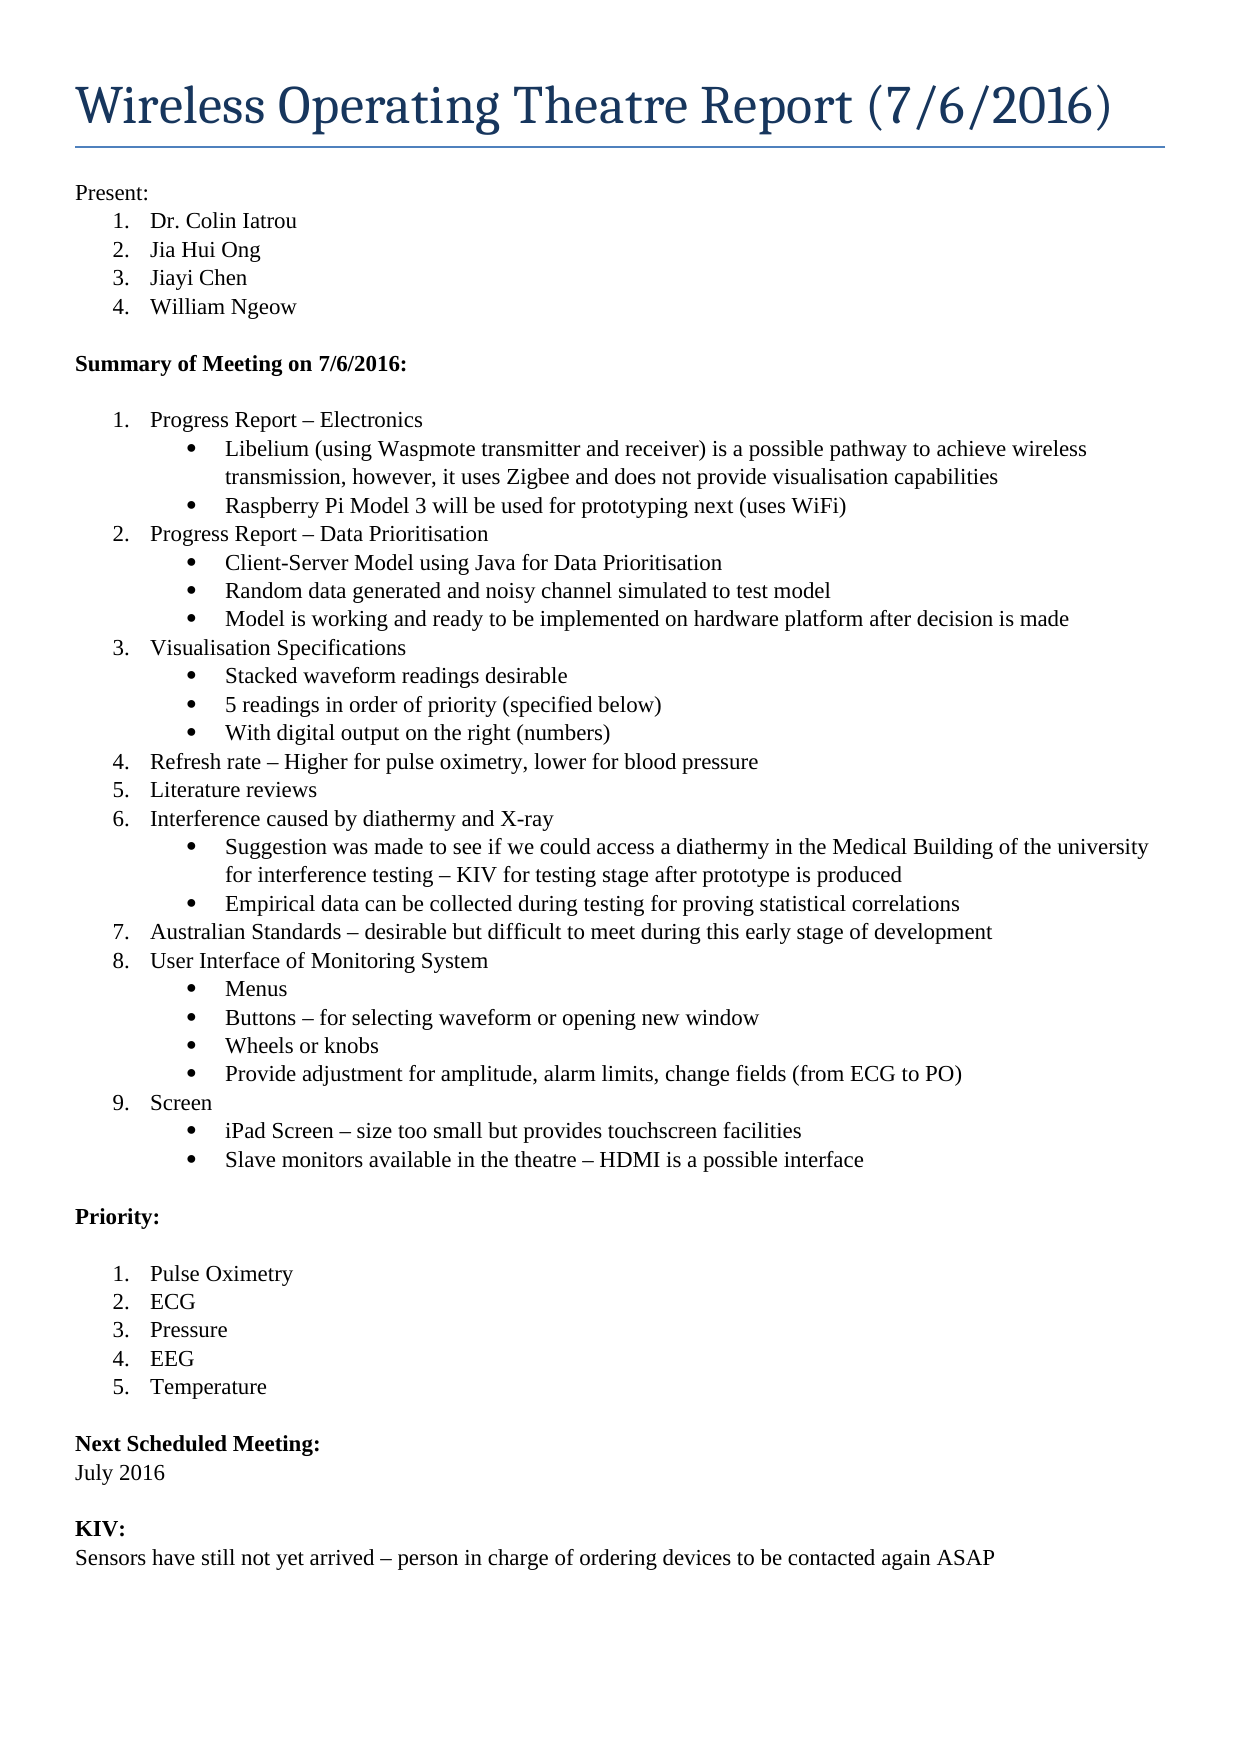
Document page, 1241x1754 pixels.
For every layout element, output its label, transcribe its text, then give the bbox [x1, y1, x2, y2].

list Buttons – for selecting waveform or opening new window [187, 1004, 1165, 1030]
list Dr. Colin Iatrou [112, 207, 1165, 234]
list Refresh rate – Higher for pulse oximetry, lower for blood pressure [112, 748, 1165, 774]
list Screen [112, 1089, 1165, 1115]
list Libelium (using Waspmote transmitter and receiver) is a possible pathway to achieve wireless transmission, however, it uses Zigbee and does not provide visualisation capabilities [187, 435, 1165, 490]
list Pressure [112, 1316, 1165, 1343]
text July 2016 [75, 1459, 1165, 1485]
list Pulse Oximetry [112, 1259, 1165, 1286]
list Provide adjustment for amplitude, alarm limits, change fields (from ECG to PO) [187, 1061, 1165, 1087]
list Progress Report – Data Prioritisation [112, 520, 1165, 547]
list ECG [112, 1288, 1165, 1314]
text Summary of Meeting on 7/6/2016: [75, 349, 1165, 376]
list EEG [112, 1345, 1165, 1371]
list iPad Screen – size too small but provides touchscreen facilities [187, 1117, 1165, 1144]
list Literature reviews [112, 776, 1165, 802]
list Menus [187, 975, 1165, 1002]
text Sensors have still not yet arrived – person in charge of ordering devices to be contacted again ASAP [75, 1544, 1165, 1570]
list Jia Hui Ong [112, 236, 1165, 262]
list Model is working and ready to be implemented on hardware platform after decision is made [187, 606, 1165, 632]
list Jiayi Chen [112, 264, 1165, 291]
list Visualisation Specifications [112, 634, 1165, 660]
list Wheels or knobs [187, 1032, 1165, 1058]
list Temperature [112, 1373, 1165, 1400]
list Client-Server Model using Java for Data Prioritisation [187, 549, 1165, 575]
list Interference caused by diathermy and X-ray [112, 804, 1165, 831]
list Australian Standards – desirable but difficult to meet during this early stage of development [112, 918, 1165, 945]
text Next Scheduled Meeting: [75, 1430, 1165, 1457]
list With digital output on the right (numbers) [187, 719, 1165, 746]
list Slave monitors available in the theatre – HDMI is a possible interface [187, 1146, 1165, 1172]
list 5 readings in order of priority (specified below) [187, 691, 1165, 717]
text Present: [75, 179, 1165, 205]
list Stacked waveform readings desirable [187, 662, 1165, 689]
list Empirical data can be collected during testing for proving statistical correlations [187, 890, 1165, 916]
list Progress Report – Electronics [112, 406, 1165, 433]
text Priority: [75, 1203, 1165, 1229]
list William Ngeow [112, 293, 1165, 319]
list Suggestion was made to see if we could access a diathermy in the Medical Building of the university for interference testing – KIV for testing stage after prototype is produced [187, 833, 1165, 888]
text KIV: [75, 1516, 1165, 1542]
list Raspberry Pi Model 3 will be used for prototyping next (uses WiFi) [187, 492, 1165, 518]
list Random data generated and noisy channel simulated to test model [187, 577, 1165, 603]
list User Interface of Monitoring System [112, 947, 1165, 973]
title Wireless Operating Theatre Report (7/6/2016) [75, 75, 1165, 146]
